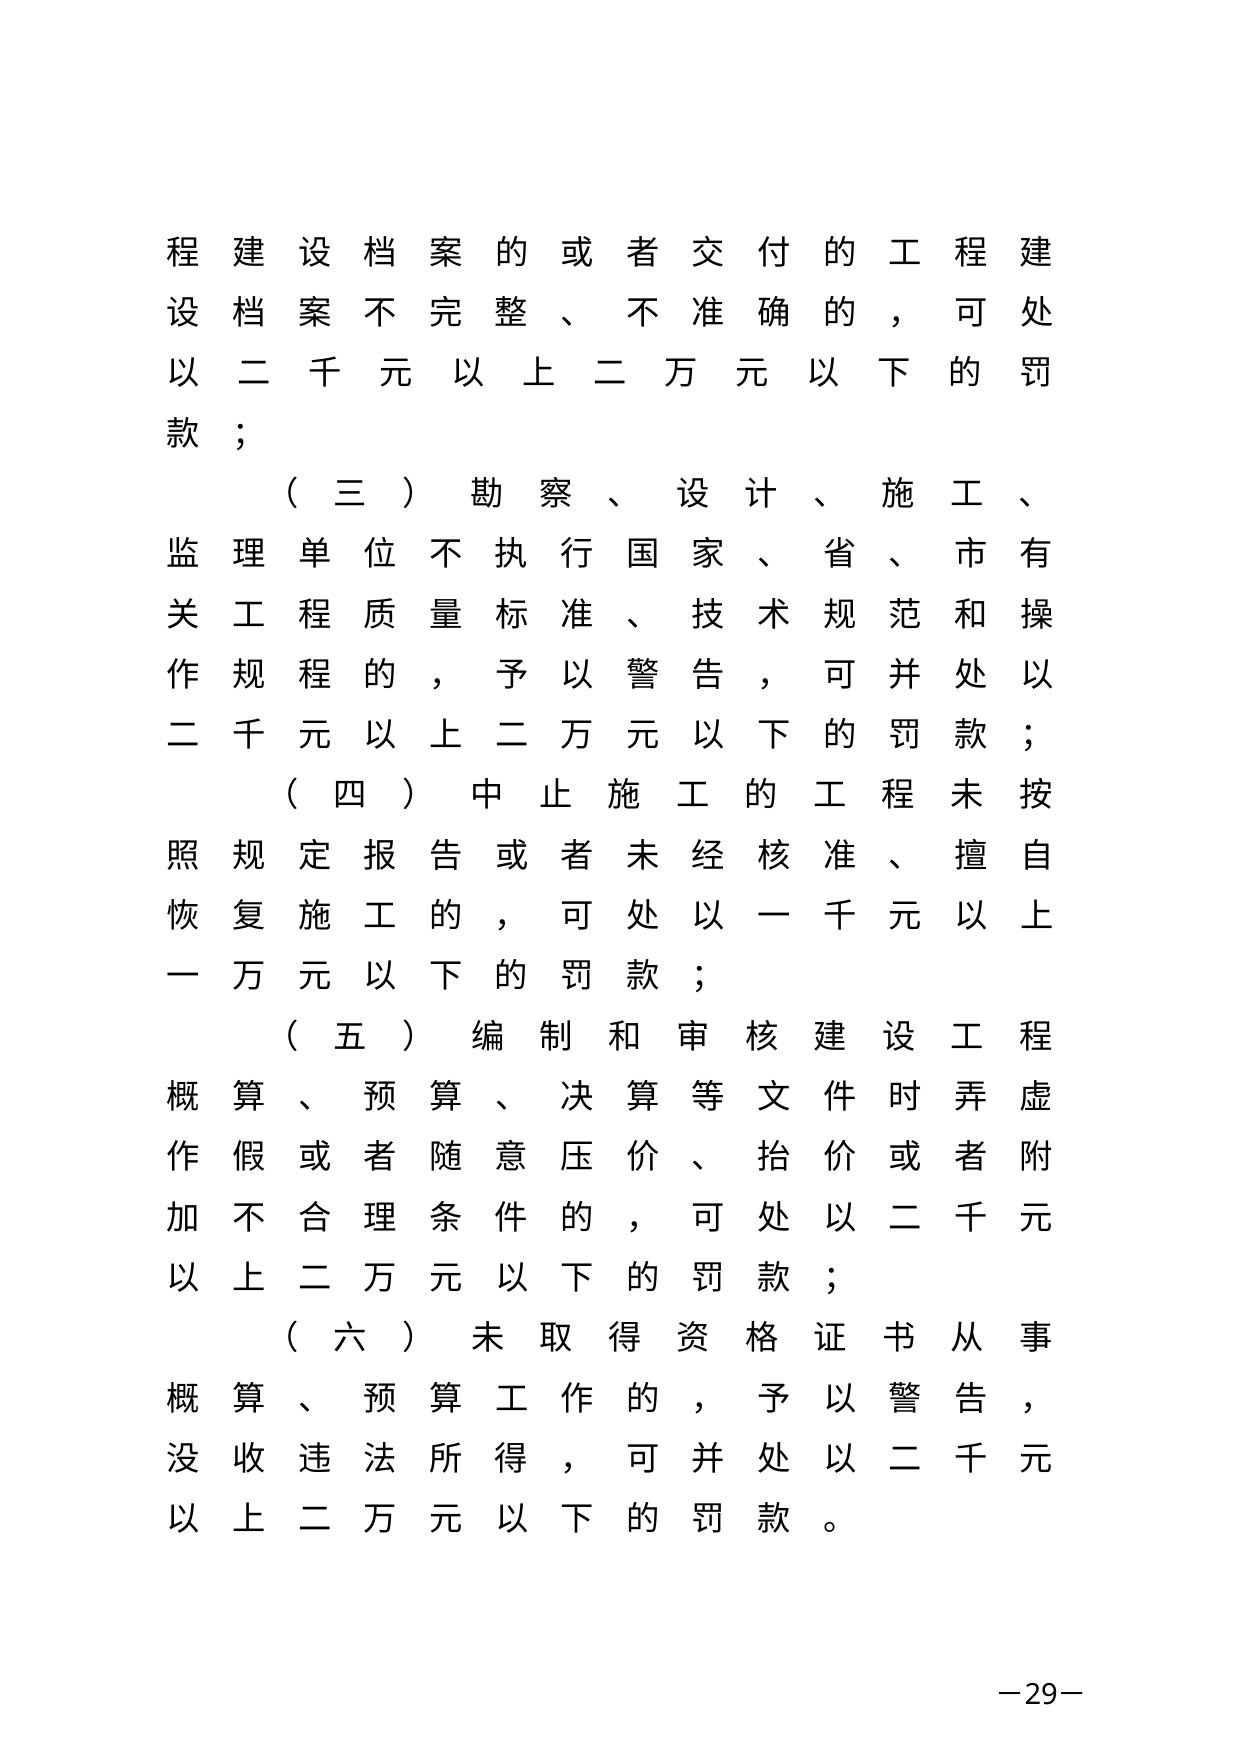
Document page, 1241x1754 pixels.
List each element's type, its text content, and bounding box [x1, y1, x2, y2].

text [167, 219, 1085, 461]
text （四）中止施工的工程未按照规定报告或者未经核准、擅自恢复施工的，可处以一千元以上一万元以下的罚款； [167, 762, 1085, 1003]
text （五）编制和审核建设工程概算、预算、决算等文件时弄虚作假或者随意压价、抬价或者附加不合理条件的，可处以二千元以上二万元以下的罚款； [167, 1003, 1085, 1305]
text （三）勘察、设计、施工、监理单位不执行国家、省、市有关工程质量标准、技术规范和操作规程的，予以警告，可并处以二千元以上二万元以下的罚款； [167, 461, 1085, 762]
text （六）未取得资格证书从事概算、预算工作的，予以警告，没收违法所得，可并处以二千元以上二万元以下的罚款。 [167, 1305, 1085, 1546]
